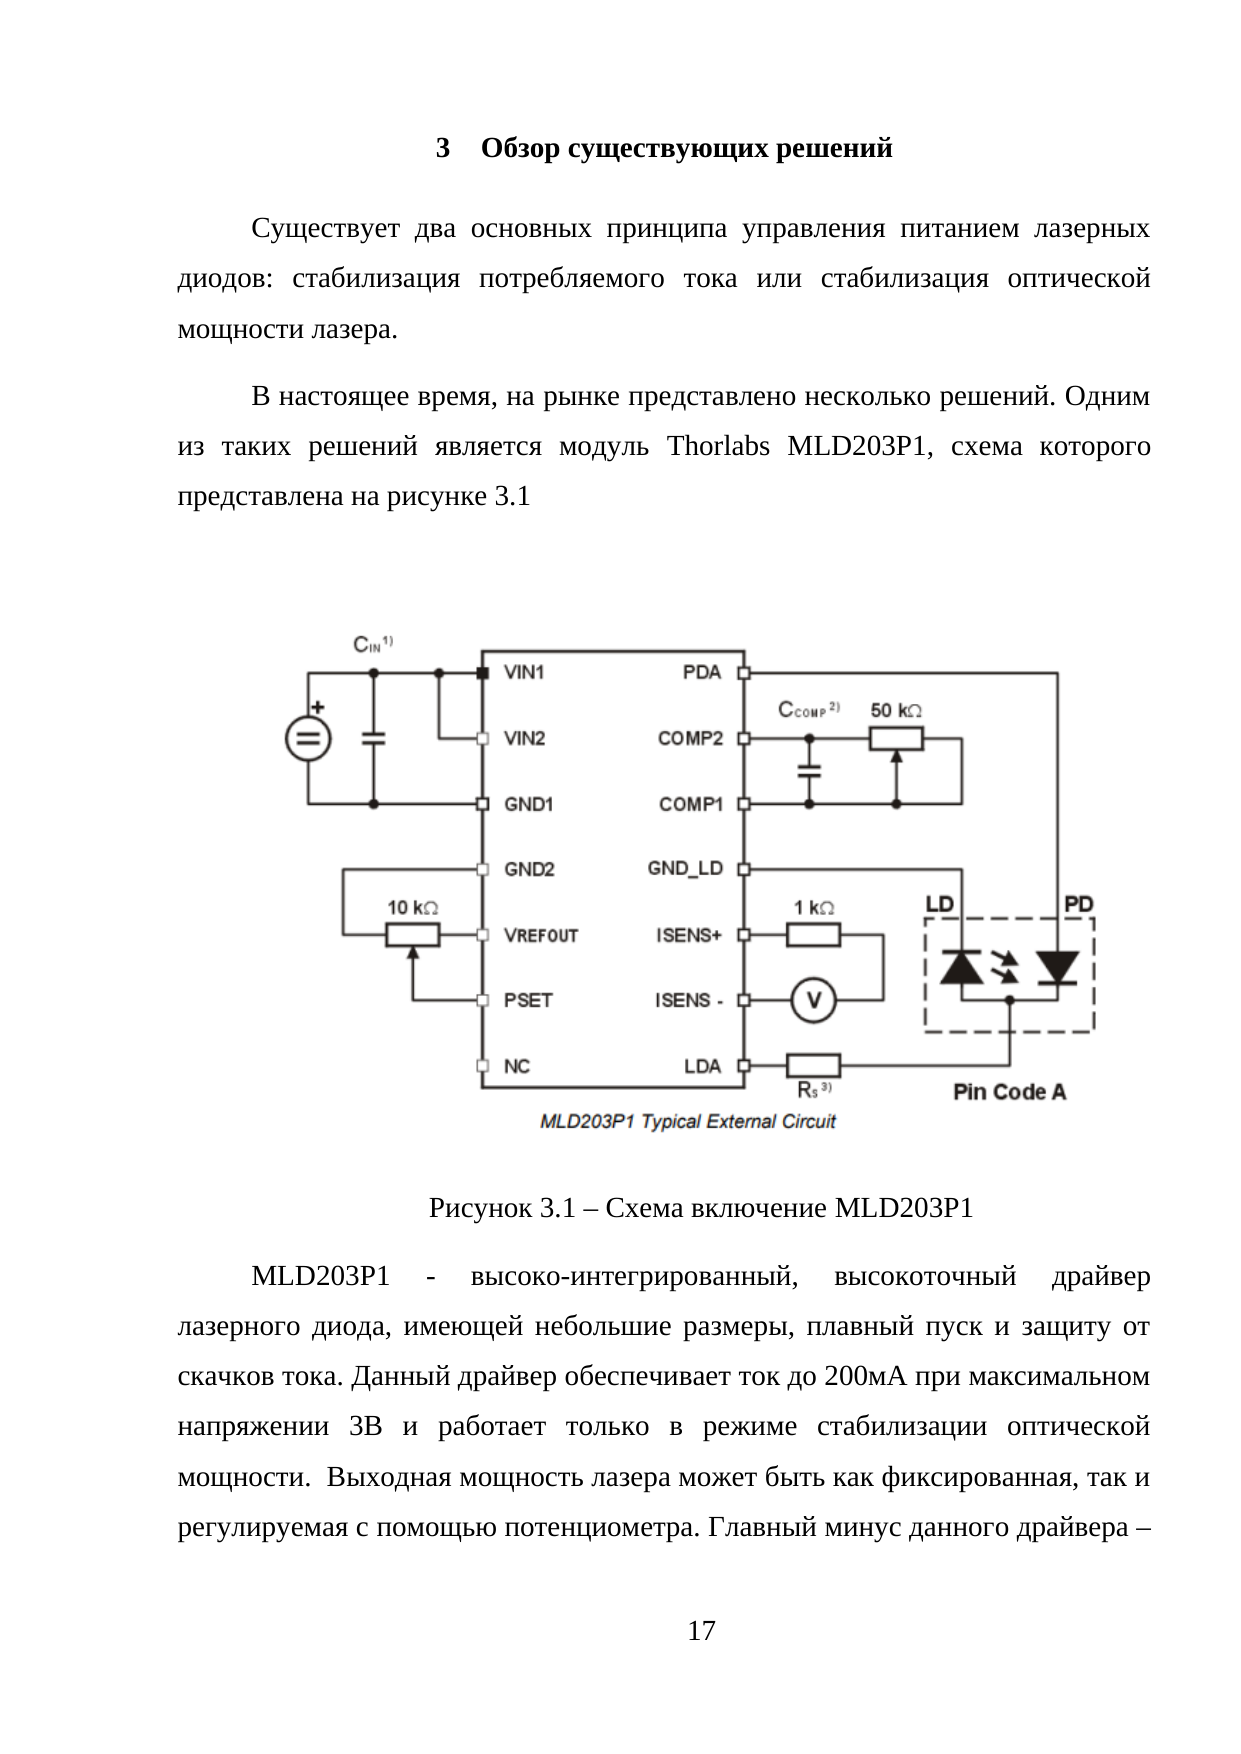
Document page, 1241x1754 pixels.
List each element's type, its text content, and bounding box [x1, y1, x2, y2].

text В настоящее время, на рынке представлено несколько решений. Одним из таких решений является модуль Thorlabs MLD203P1, схема которого представлена на рисунке 3.1 [177, 378, 1152, 512]
text Существует два основных принципа управления питанием лазерных диодов: стабилизация потребляемого тока или стабилизация оптической мощности лазера. [177, 210, 1152, 344]
text Рисунок 3.1 – Схема включение MLD203P1 [177, 1191, 1152, 1224]
picture [251, 612, 1215, 1158]
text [177, 1258, 1152, 1543]
subtitle Обзор существующих решений [177, 131, 1152, 164]
